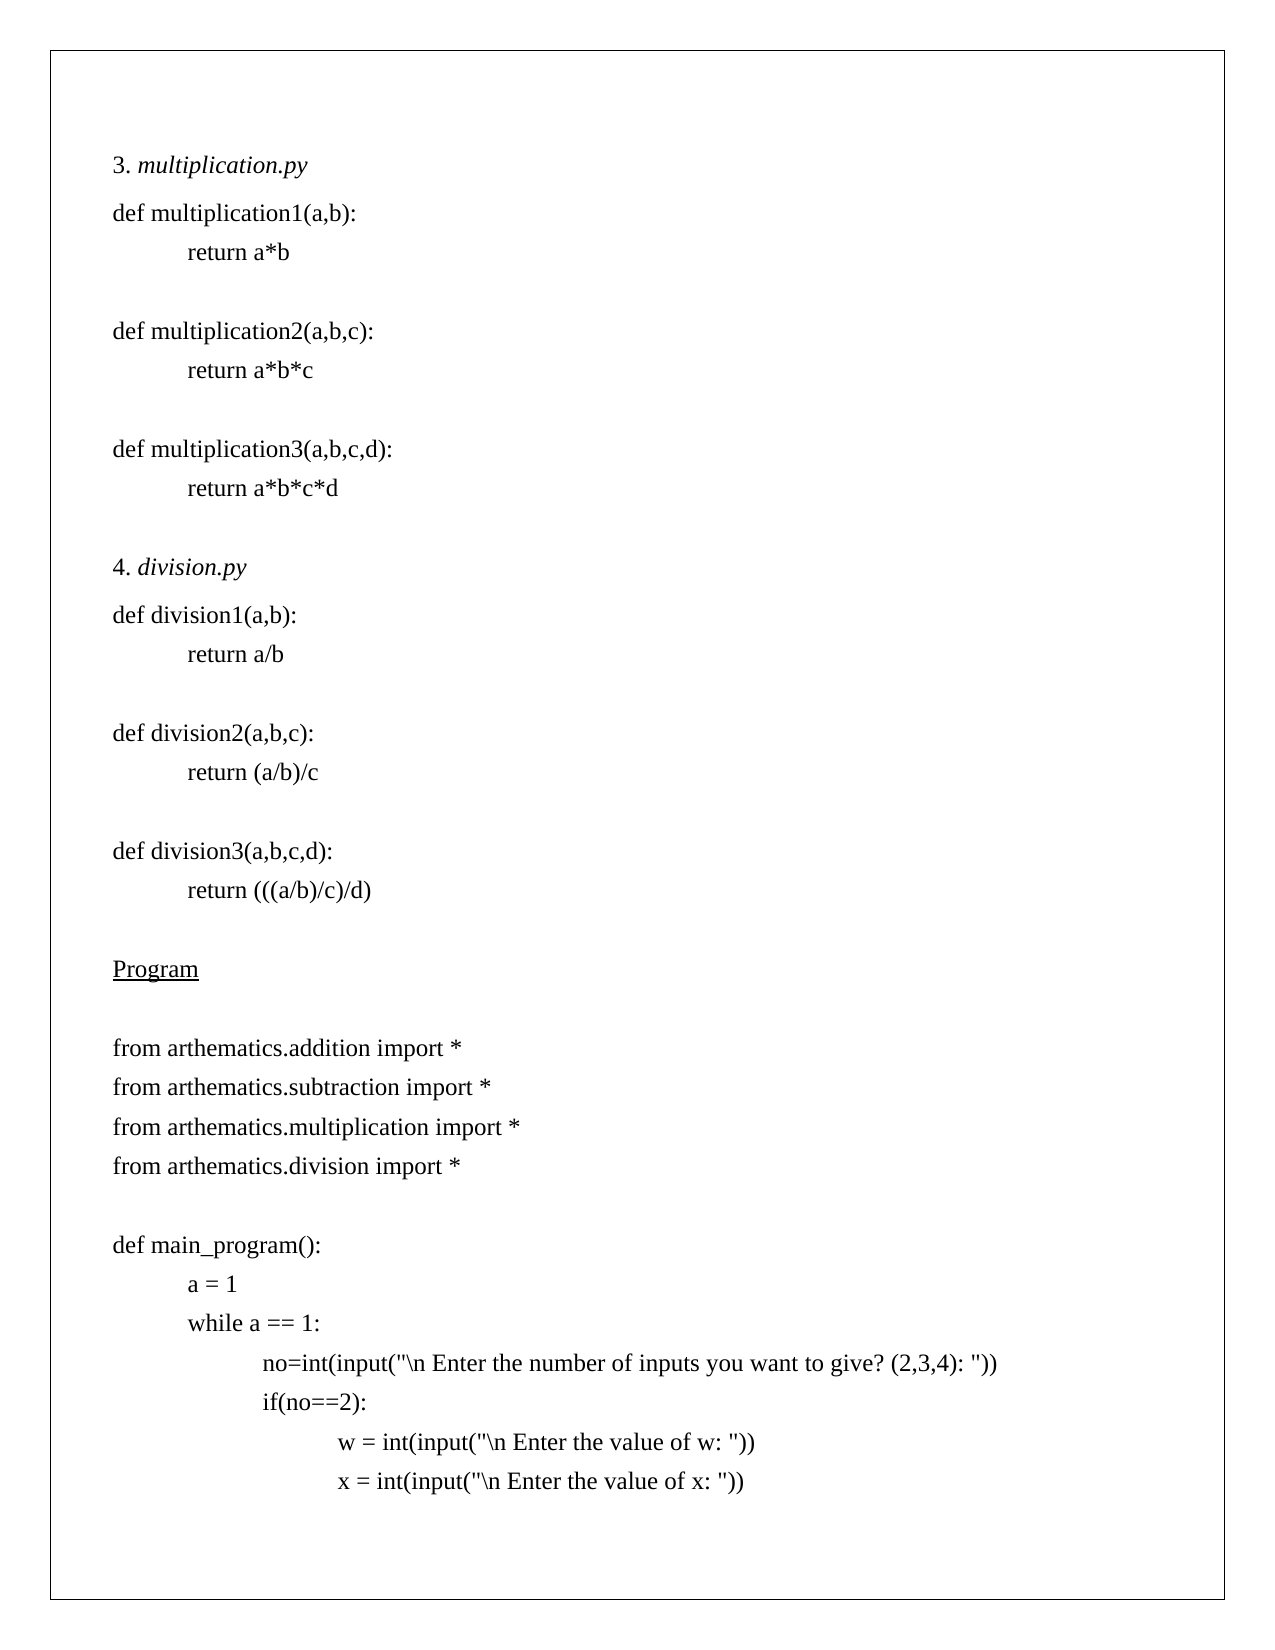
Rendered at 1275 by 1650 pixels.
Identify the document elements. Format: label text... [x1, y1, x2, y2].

text return a*b [112, 237, 1162, 266]
text def multiplication2(a,b,c): [112, 316, 1162, 344]
text 4. division.py [112, 552, 1162, 581]
text a = 1 [112, 1269, 1162, 1298]
text def multiplication3(a,b,c,d): [112, 434, 1162, 463]
text def division3(a,b,c,d): [112, 836, 1162, 865]
text return a/b [112, 639, 1162, 668]
text def division1(a,b): [112, 600, 1162, 628]
text from arthematics.subtraction import * [112, 1072, 1162, 1101]
text from arthematics.addition import * [112, 1033, 1162, 1062]
text return a*b*c [112, 355, 1162, 384]
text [112, 1466, 1162, 1495]
text from arthematics.division import * [112, 1151, 1162, 1180]
text from arthematics.multiplication import * [112, 1112, 1162, 1140]
text no=int(input("\n Enter the number of inputs you want to give? (2,3,4): ")) [112, 1348, 1162, 1377]
text return (((a/b)/c)/d) [112, 875, 1162, 904]
text return (a/b)/c [112, 757, 1162, 786]
text def division2(a,b,c): [112, 718, 1162, 747]
text while a == 1: [112, 1308, 1162, 1337]
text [112, 1427, 1162, 1455]
text 3. multiplication.py [112, 150, 1162, 179]
text return a*b*c*d [112, 473, 1162, 502]
text if(no==2): [112, 1387, 1162, 1416]
text Program [112, 954, 1162, 983]
text def main_program(): [112, 1230, 1162, 1258]
text def multiplication1(a,b): [112, 198, 1162, 226]
